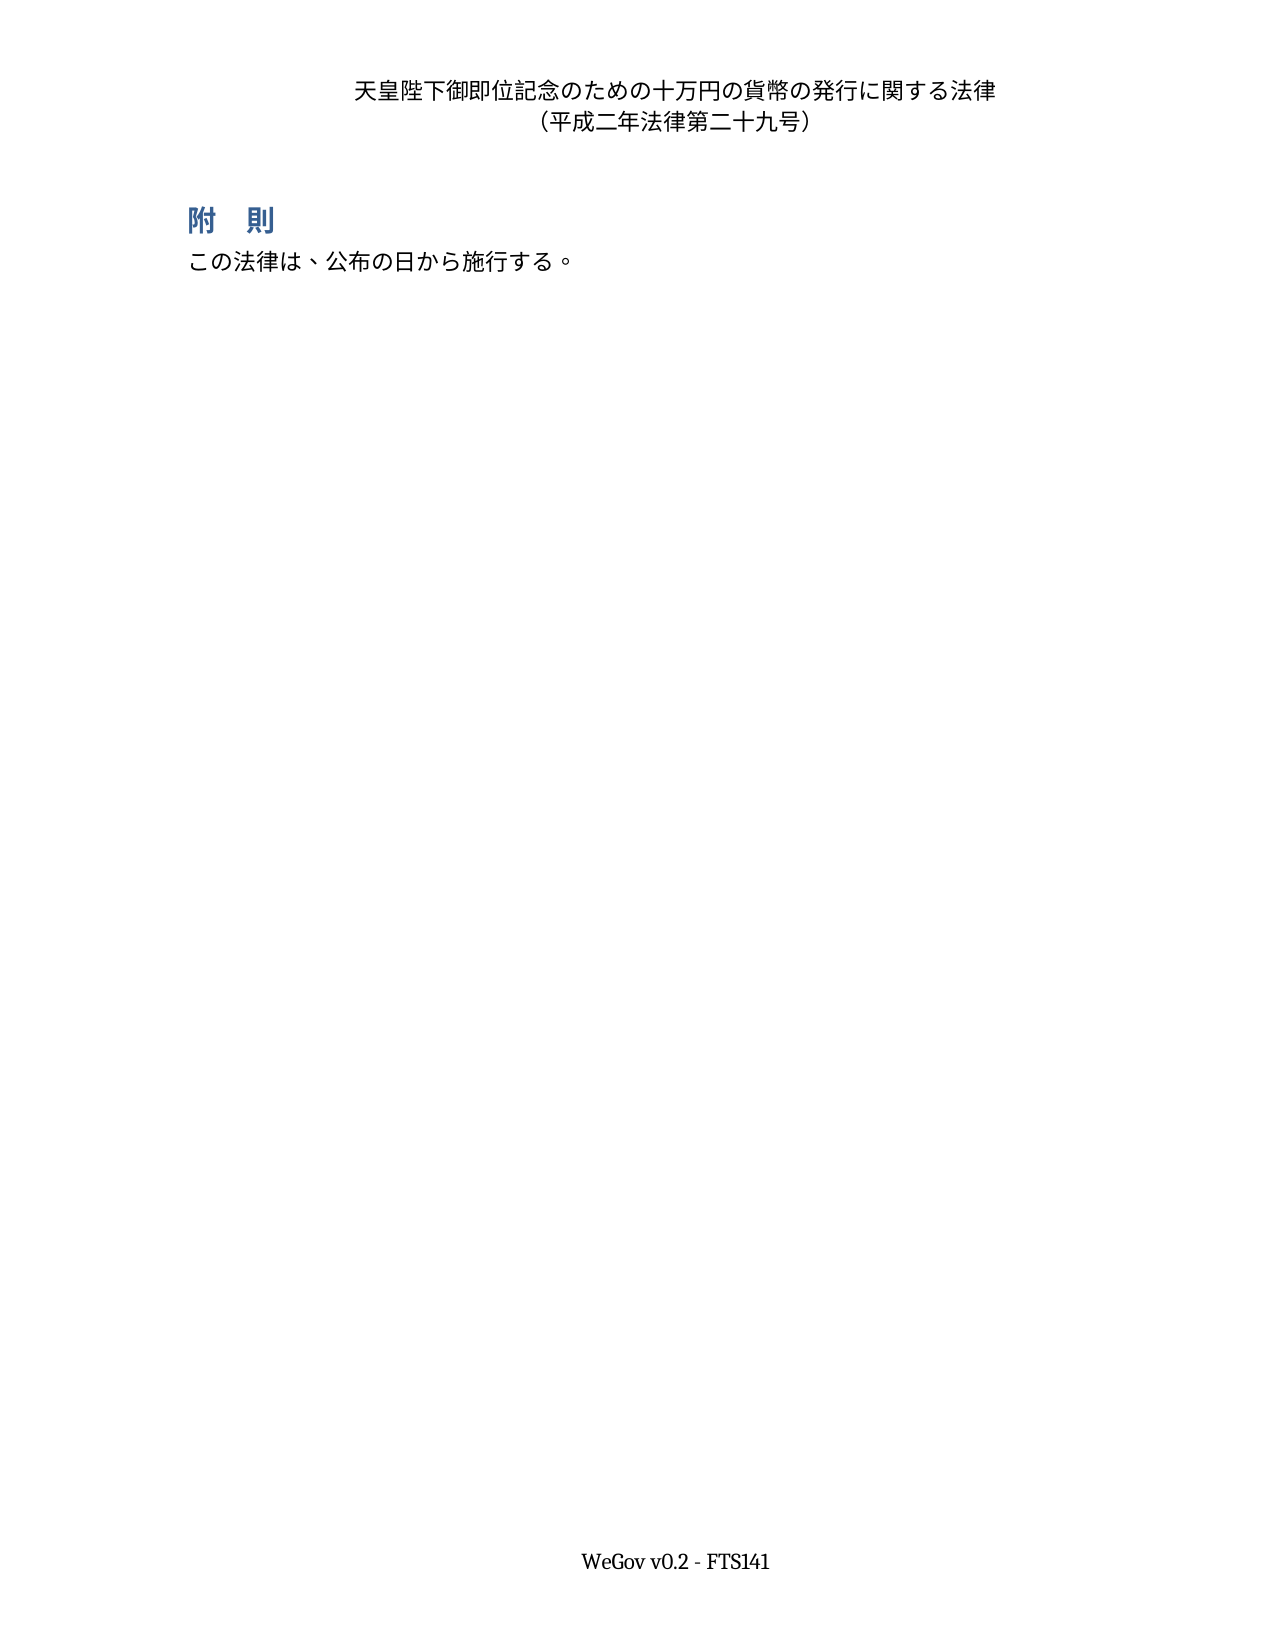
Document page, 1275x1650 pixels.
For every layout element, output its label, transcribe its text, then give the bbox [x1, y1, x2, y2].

text この法律は、公布の日から施行する。 [187, 246, 1087, 277]
subtitle 附 則 [187, 200, 1087, 240]
